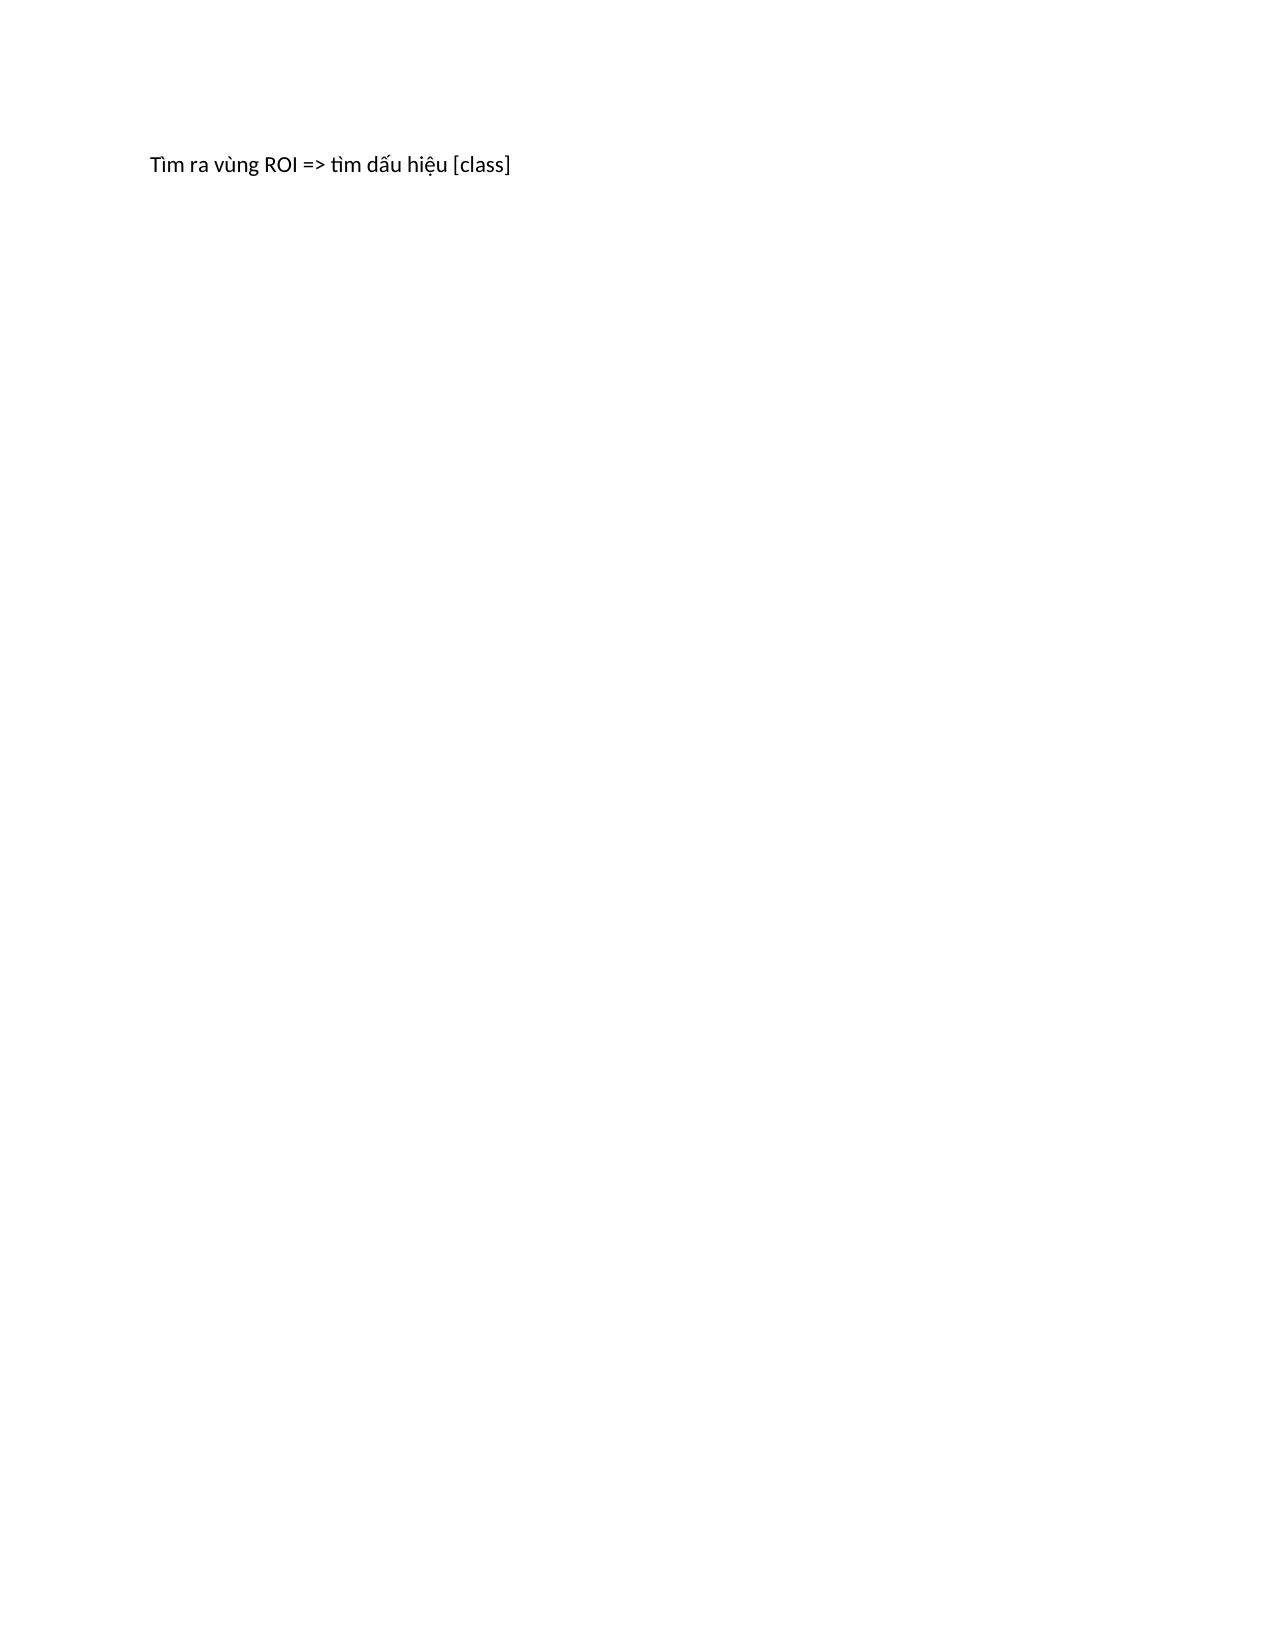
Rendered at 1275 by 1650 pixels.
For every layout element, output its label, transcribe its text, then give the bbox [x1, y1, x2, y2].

text Tìm ra vùng ROI => tìm dấu hiệu [class] [150, 150, 1125, 178]
